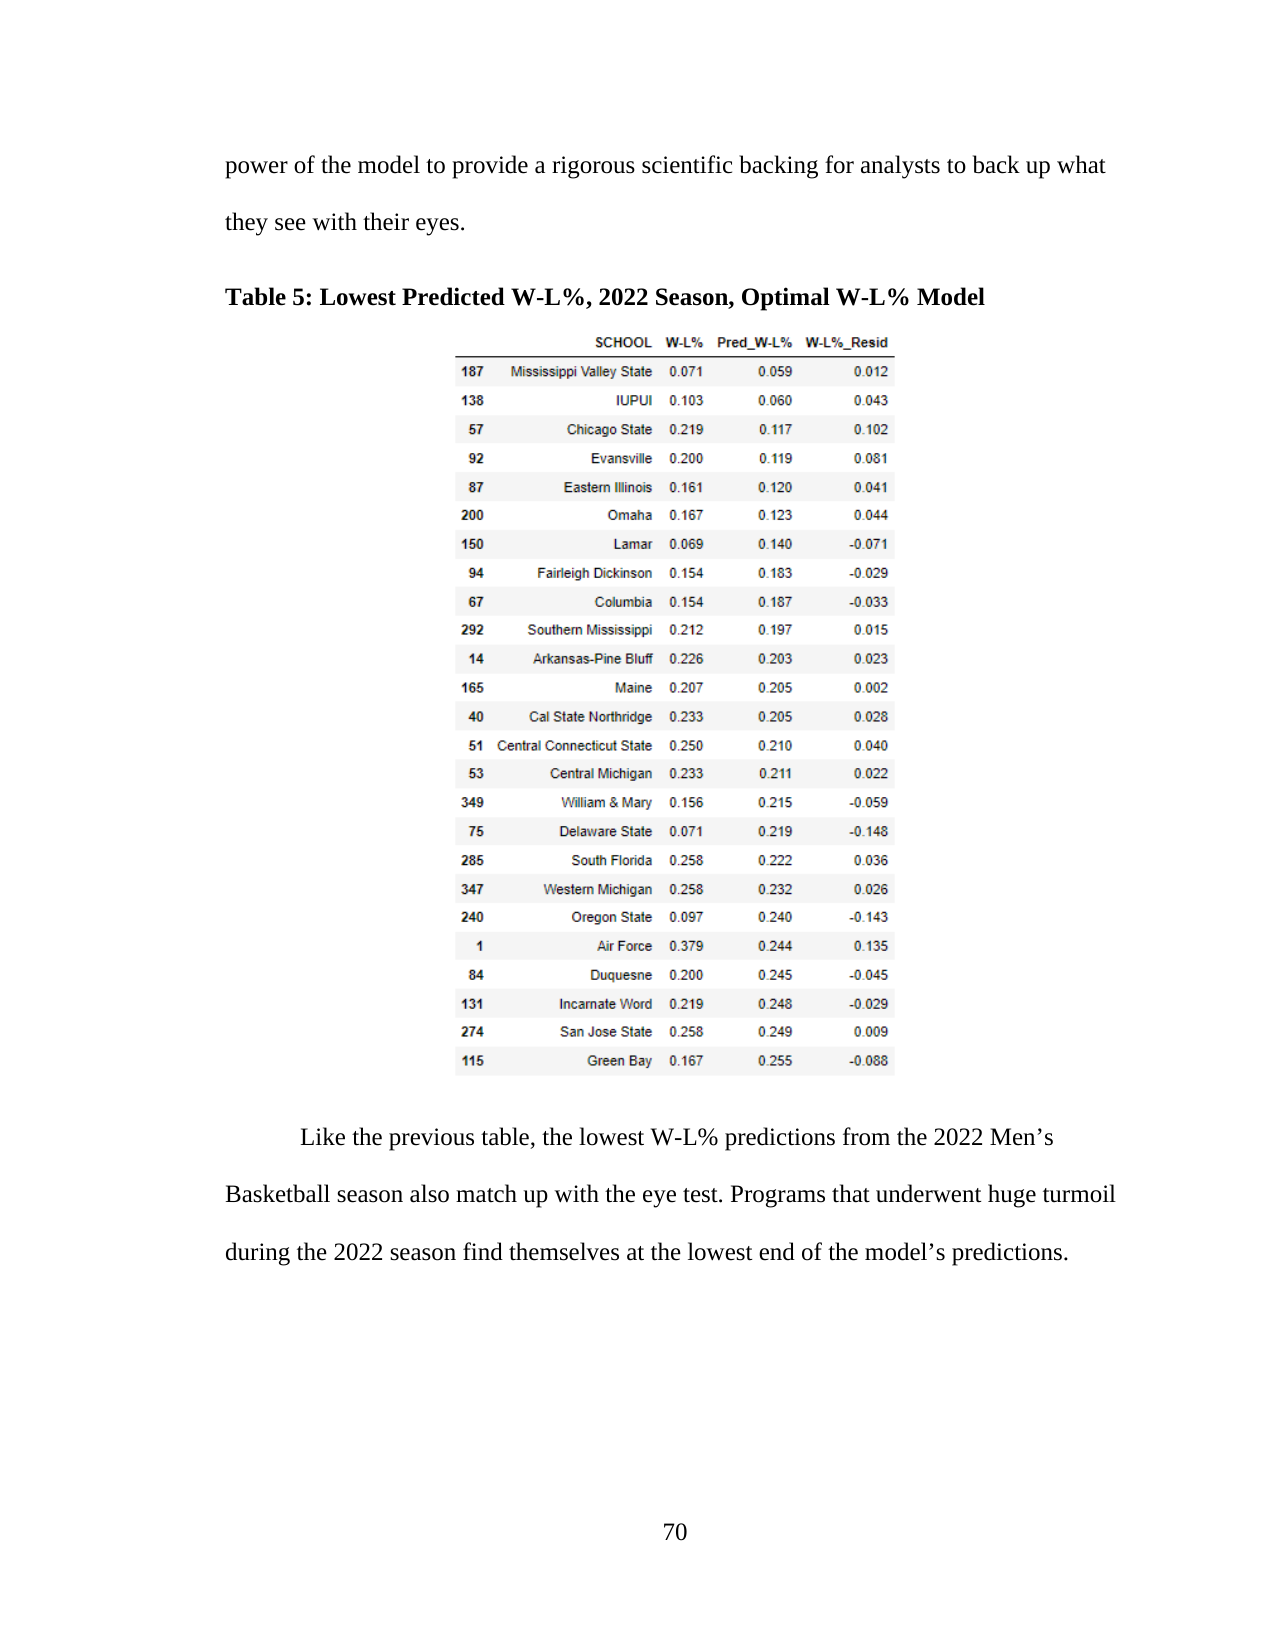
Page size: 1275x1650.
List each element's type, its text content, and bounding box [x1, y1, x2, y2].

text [225, 150, 1125, 236]
text Like the previous table, the lowest W-L% predictions from the 2022 Men’s Basketball season also match up with the eye test. Programs that underwent huge turmoil during the 2022 season find themselves at the lowest end of the model’s predictions. [225, 1122, 1125, 1266]
text Table 5: Lowest Predicted W-L%, 2022 Season, Optimal W-L% Model [225, 282, 1125, 310]
picture [455, 327, 895, 1077]
